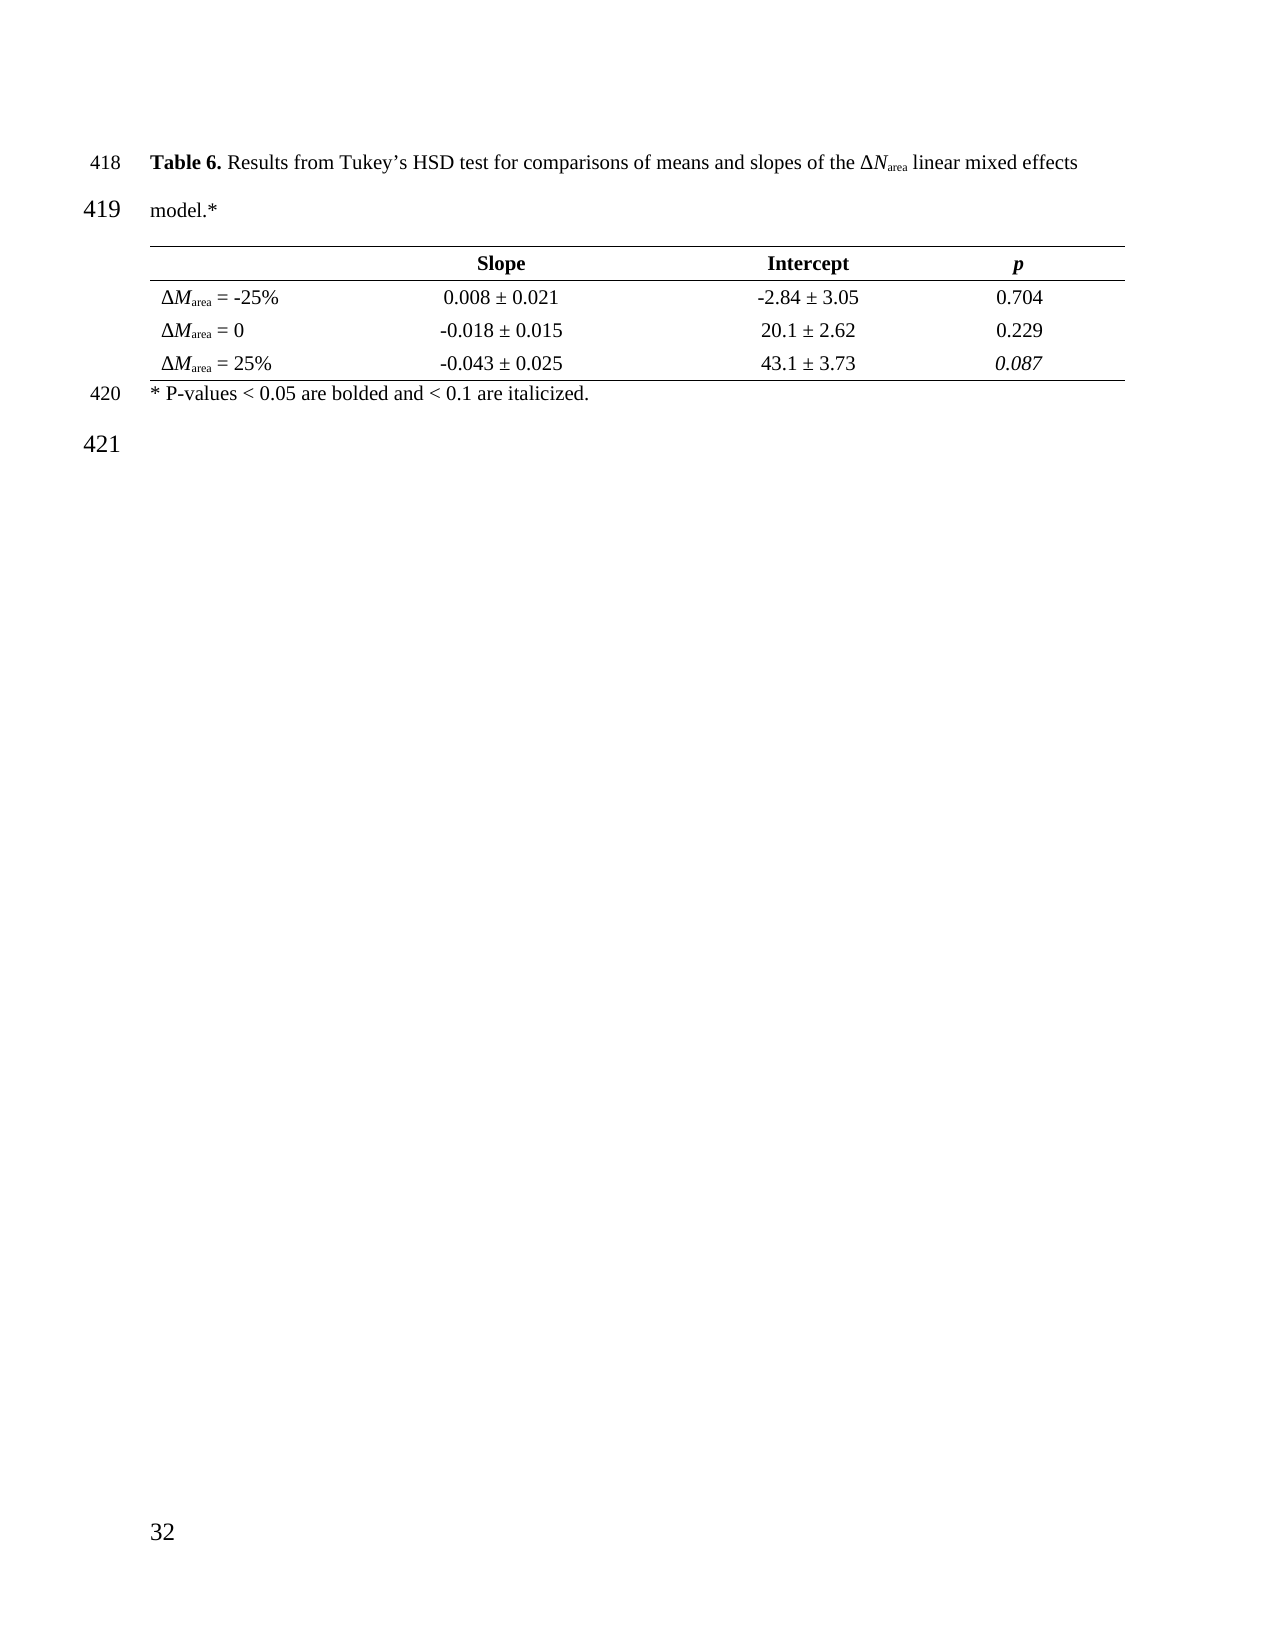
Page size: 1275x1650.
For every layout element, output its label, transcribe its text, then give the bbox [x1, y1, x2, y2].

table_cell ∆Marea = 25% [150, 346, 300, 379]
text Table 6. Results from Tukey’s HSD test for comparisons of means and slopes of the ∆Narea linear mixed effects model.* [150, 150, 1125, 222]
table_cell -0.043 ± 0.025 [300, 346, 702, 379]
table_cell -2.84 ± 3.05 [703, 281, 914, 313]
table_header Slope [300, 247, 702, 279]
table_cell 0.008 ± 0.021 [300, 281, 702, 313]
table_header Intercept [703, 247, 914, 279]
table_cell 20.1 ± 2.62 [703, 313, 914, 346]
table_cell -0.018 ± 0.015 [300, 313, 702, 346]
text * P-values < 0.05 are bolded and < 0.1 are italicized. [150, 381, 1125, 405]
table_header p [914, 247, 1125, 279]
table_cell 0.704 [914, 281, 1125, 313]
table_cell ∆Marea = 0 [150, 313, 300, 346]
table_cell 0.087 [914, 346, 1125, 379]
table_cell 0.229 [914, 313, 1125, 346]
table_cell ∆Marea = -25% [150, 281, 300, 313]
table_cell 43.1 ± 3.73 [703, 346, 914, 379]
table_header [150, 247, 300, 279]
